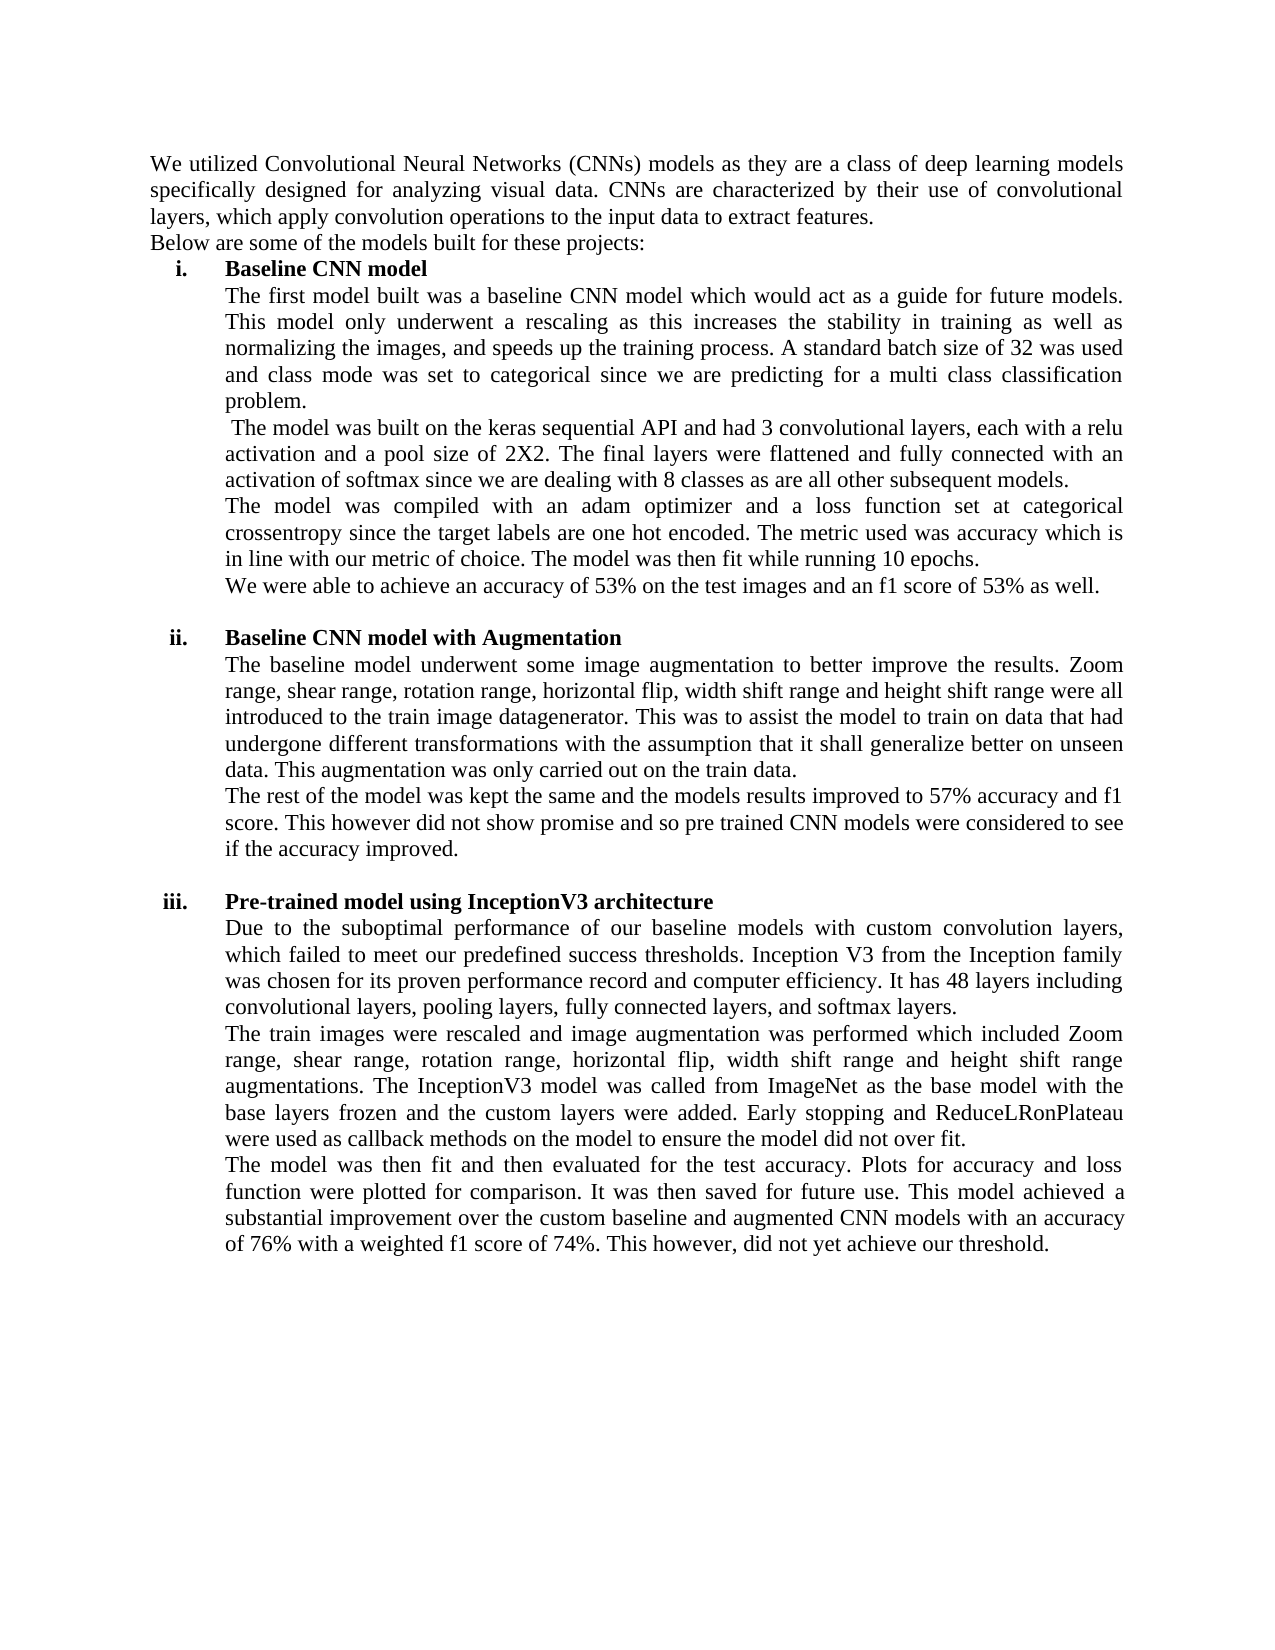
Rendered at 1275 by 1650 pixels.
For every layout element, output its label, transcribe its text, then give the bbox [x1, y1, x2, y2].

text The rest of the model was kept the same and the models results improved to 57% accuracy and f1 score. This however did not show promise and so pre trained CNN models were considered to see if the accuracy improved. [225, 782, 1125, 862]
list Baseline CNN model with Augmentation [187, 624, 1125, 651]
text The model was then fit and then evaluated for the test accuracy. Plots for accuracy and loss function were plotted for comparison. It was then saved for future use. This model achieved a substantial improvement over the custom baseline and augmented CNN models with an accuracy of 76% with a weighted f1 score of 74%. This however, did not yet achieve our threshold. [225, 1151, 1125, 1257]
list Pre-trained model using InceptionV3 architecture [187, 888, 1125, 914]
text Below are some of the models built for these projects: [150, 229, 1125, 255]
text The model was compiled with an adam optimizer and a loss function set at categorical crossentropy since the target labels are one hot encoded. The metric used was accuracy which is in line with our metric of choice. The model was then fit while running 10 epochs. [225, 493, 1125, 572]
text The train images were rescaled and image augmentation was performed which included Zoom range, shear range, rotation range, horizontal flip, width shift range and height shift range augmentations. The InceptionV3 model was called from ImageNet as the base model with the base layers frozen and the custom layers were added. Early stopping and ReduceLRonPlateau were used as callback methods on the model to ensure the model did not over fit. [225, 1020, 1125, 1151]
text The baseline model underwent some image augmentation to better improve the results. Zoom range, shear range, rotation range, horizontal flip, width shift range and height shift range were all introduced to the train image datagenerator. This was to assist the model to train on data that had undergone different transformations with the assumption that it shall generalize better on unseen data. This augmentation was only carried out on the train data. [225, 651, 1125, 782]
text We were able to achieve an accuracy of 53% on the test images and an f1 score of 53% as well. [225, 572, 1125, 598]
list Baseline CNN model [187, 255, 1125, 282]
text The model was built on the keras sequential API and had 3 convolutional layers, each with a relu activation and a pool size of 2X2. The final layers were flattened and fully connected with an activation of softmax since we are dealing with 8 classes as are all other subsequent models. [225, 413, 1125, 493]
text We utilized Convolutional Neural Networks (CNNs) models as they are a class of deep learning models specifically designed for analyzing visual data. CNNs are characterized by their use of convolutional layers, which apply convolution operations to the input data to extract features. [150, 150, 1125, 229]
text The first model built was a baseline CNN model which would act as a guide for future models. This model only underwent a rescaling as this increases the stability in training as well as normalizing the images, and speeds up the training process. A standard batch size of 32 was used and class mode was set to categorical since we are predicting for a multi class classification problem. [225, 282, 1125, 413]
